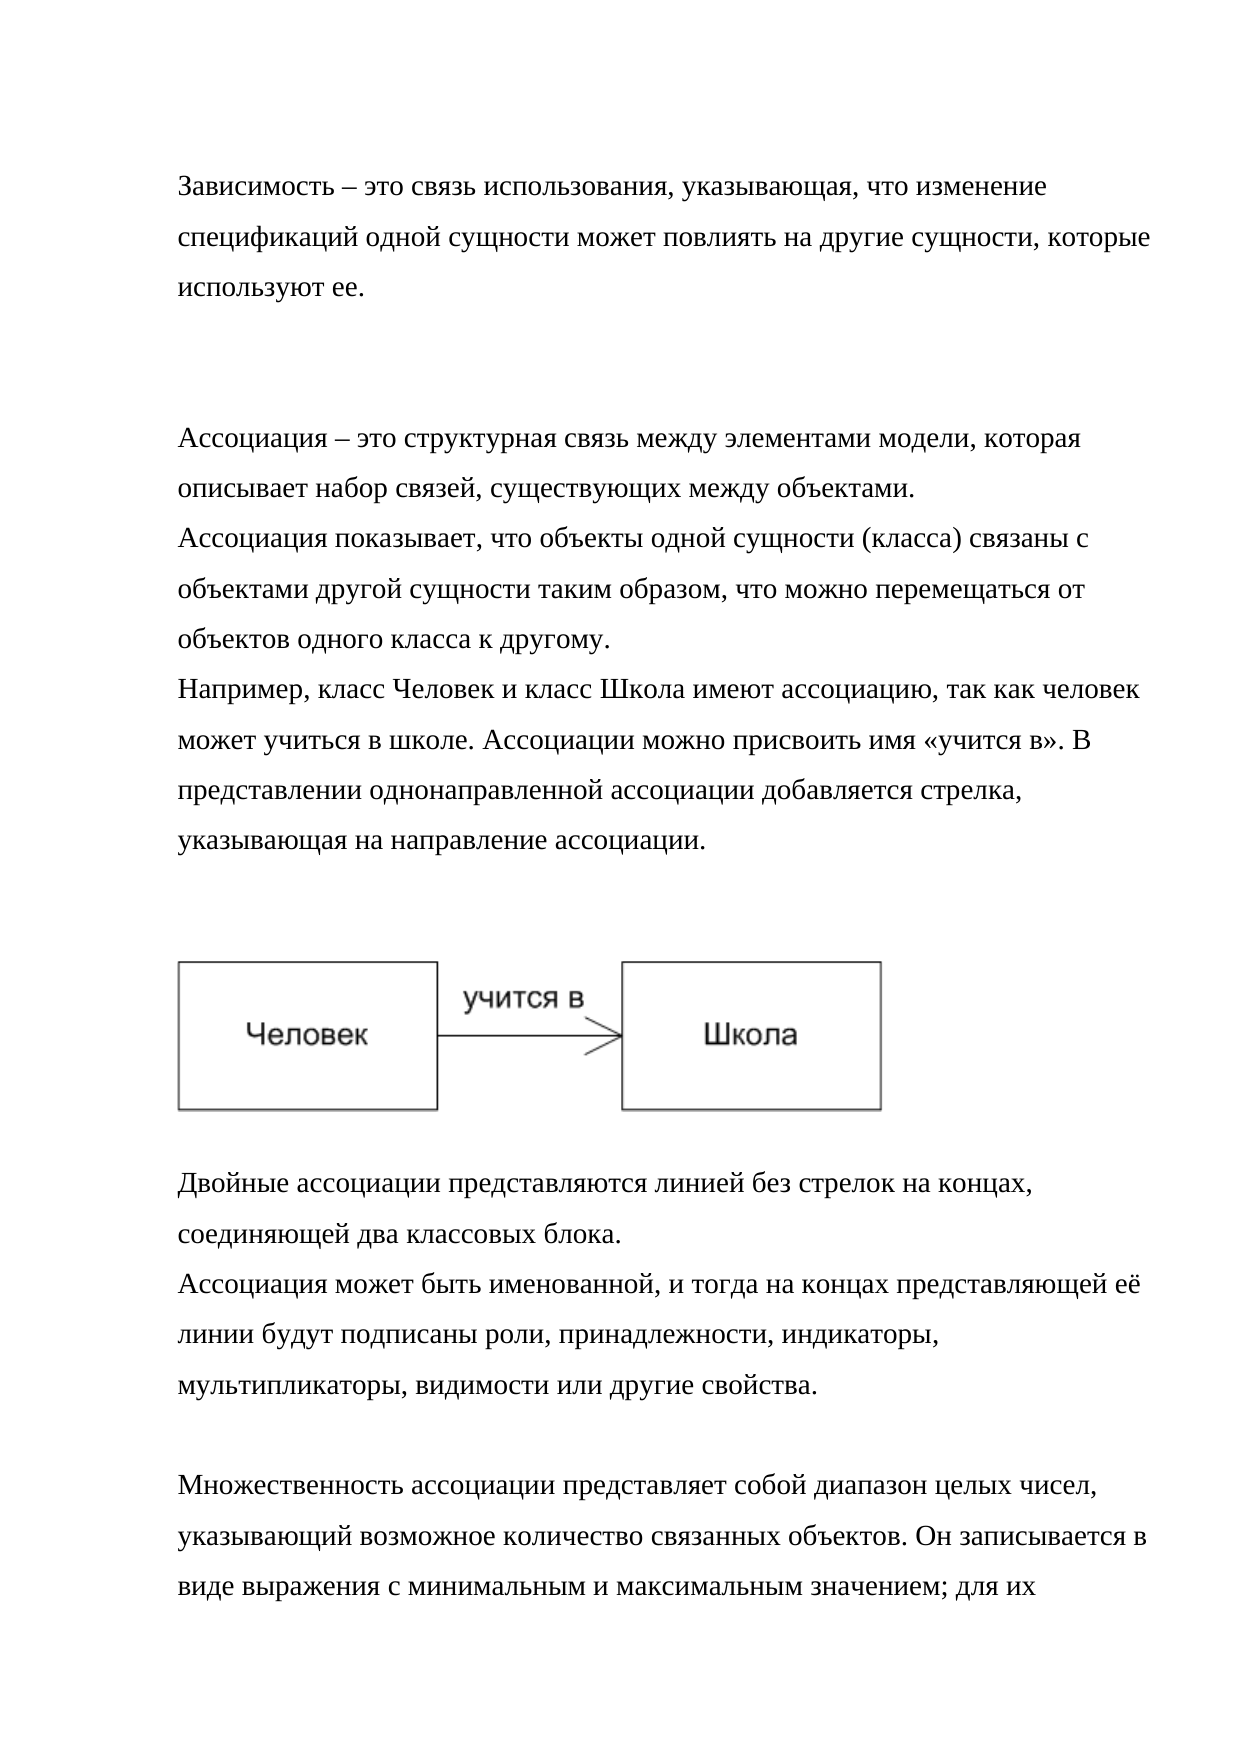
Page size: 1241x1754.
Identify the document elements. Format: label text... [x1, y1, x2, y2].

picture [177, 960, 883, 1112]
text Зависимость – это связь использования, указывающая, что изменение спецификаций одной сущности может повлиять на другие сущности, которые используют ее. Ассоциация – это структурная связь между элементами модели, которая описывает набор связей, существующих между объектами. Ассоциация показывает, что объекты одной сущности (класса) связаны с объектами другой сущности таким образом, что можно перемещаться от объектов одного класса к другому. Например, класс Человек и класс Школа имеют ассоциацию, так как человек может учиться в школе. Ассоциации можно присвоить имя «учится в». В представлении однонаправленной ассоциации добавляется стрелка, указывающая на направление ассоциации. [177, 118, 1152, 856]
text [177, 1166, 1152, 1602]
